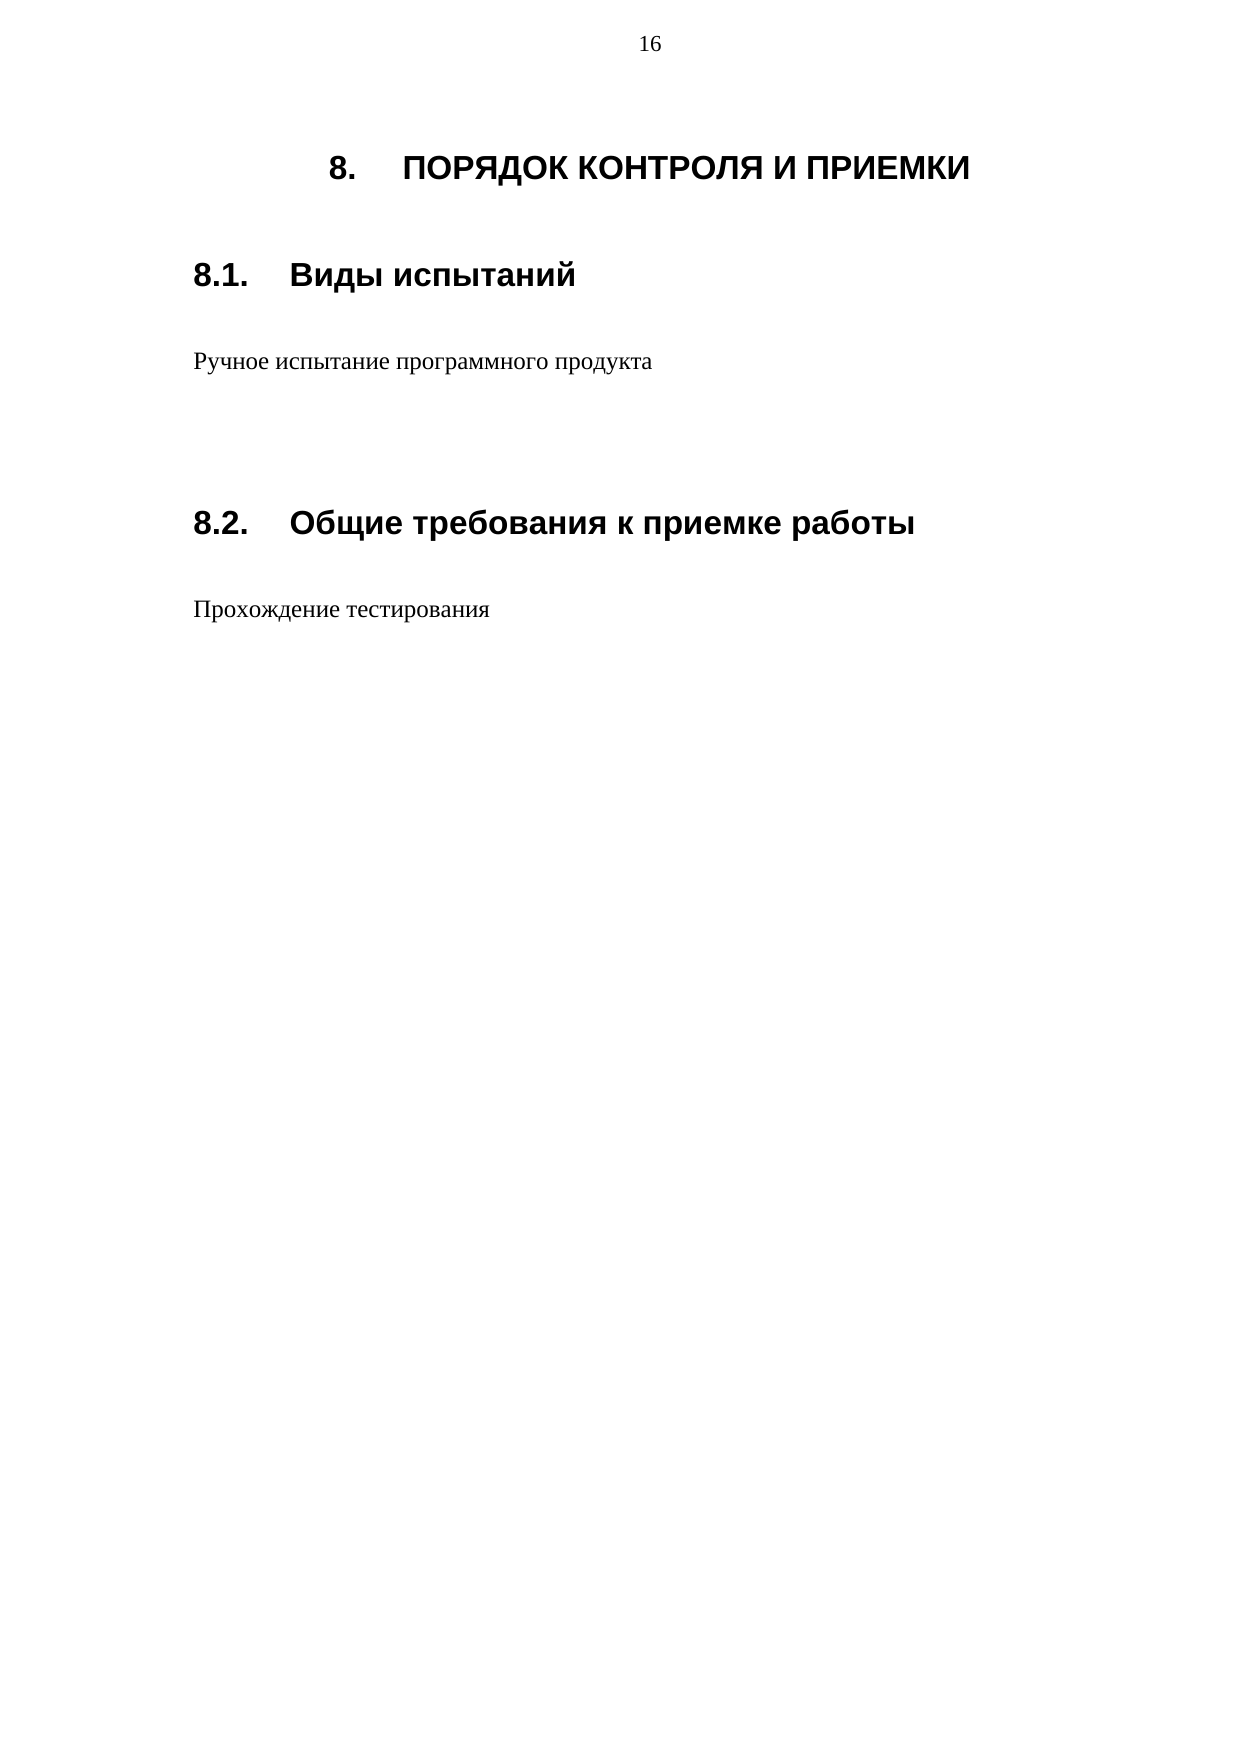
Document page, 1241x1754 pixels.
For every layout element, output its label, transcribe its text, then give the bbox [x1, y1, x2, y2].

subtitle Виды испытаний [193, 255, 1181, 294]
text Прохождение тестирования [118, 594, 1181, 623]
text Ручное испытание программного продукта [118, 346, 1181, 375]
subtitle Общие требования к приемке работы [193, 503, 1181, 542]
subtitle Порядок контроля и приемки [118, 148, 1181, 186]
